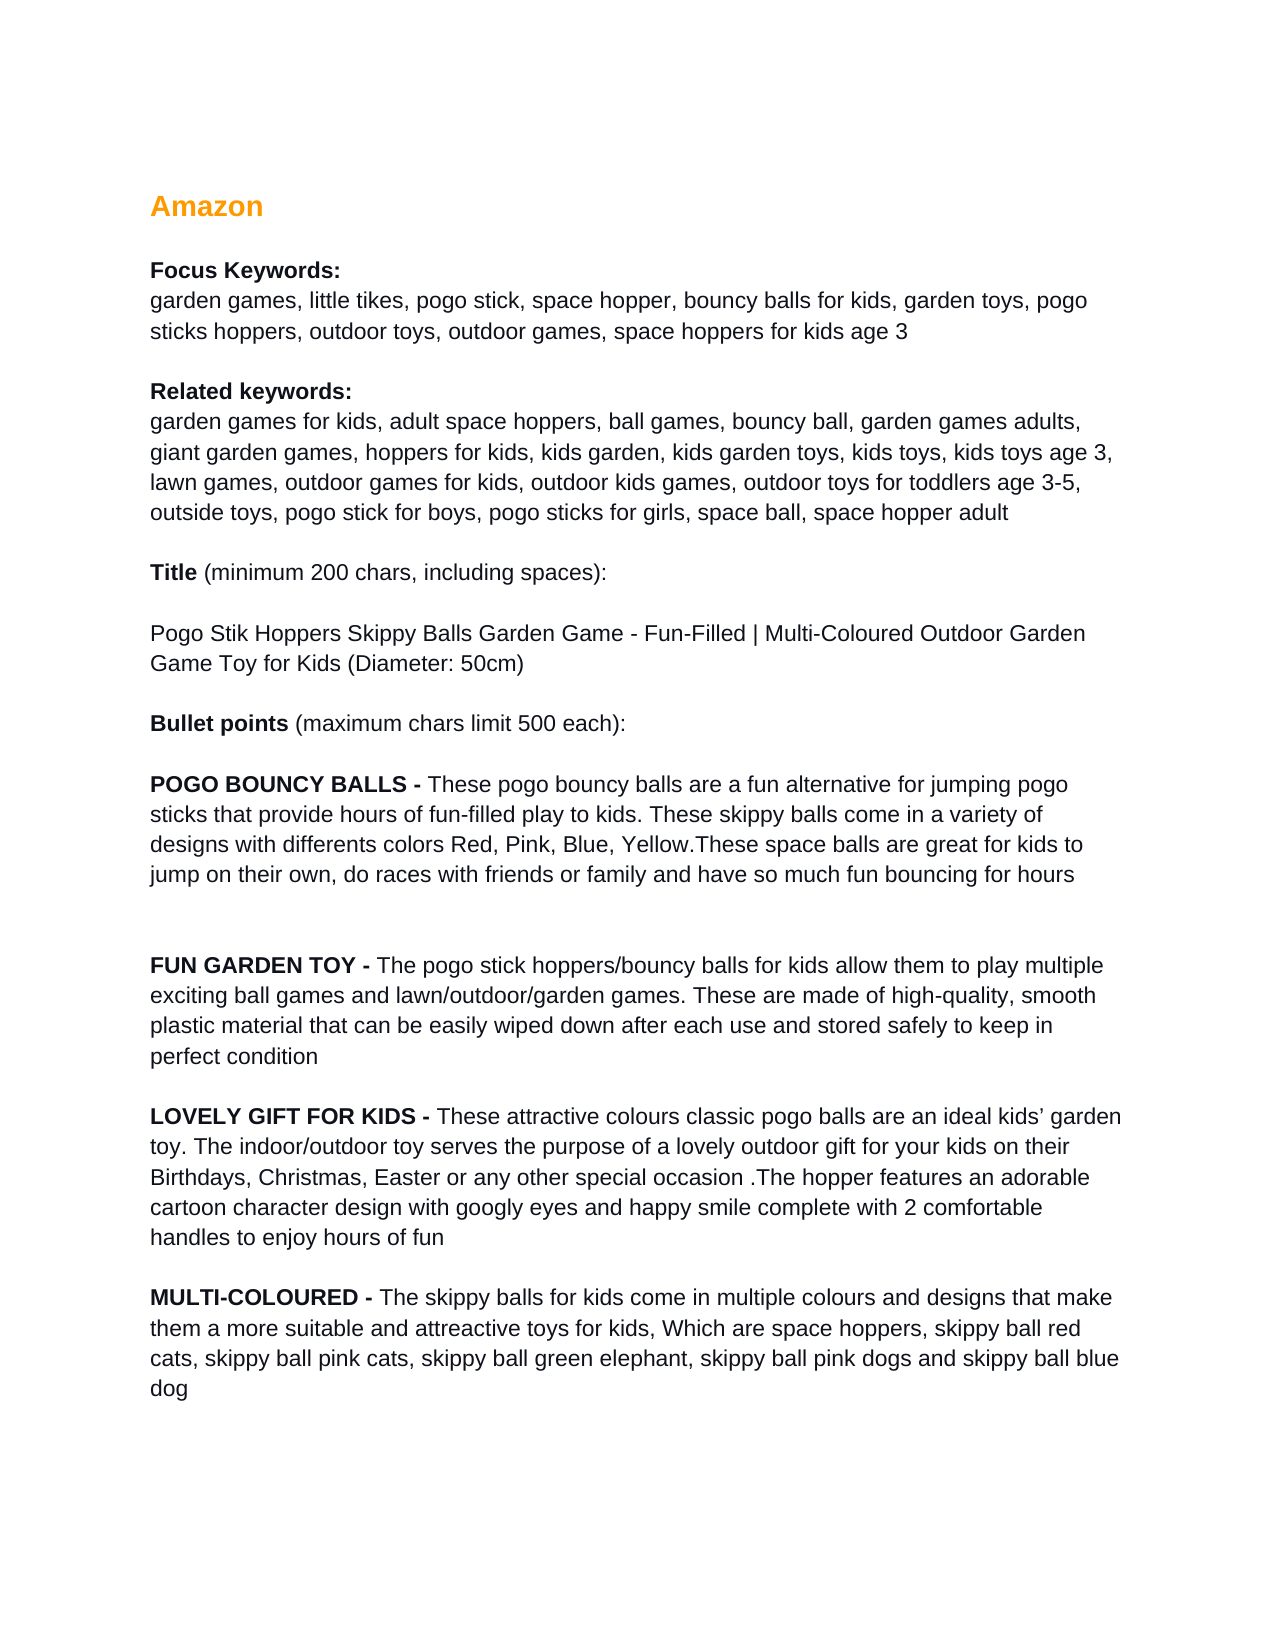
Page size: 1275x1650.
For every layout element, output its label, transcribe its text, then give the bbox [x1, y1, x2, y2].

text Pogo Stik Hoppers Skippy Balls Garden Game - Fun-Filled | Multi-Coloured Outdoor Garden Game Toy for Kids (Diameter: 50cm) [150, 620, 1125, 676]
text Amazon [150, 188, 1125, 222]
text FUN GARDEN TOY - The pogo stick hoppers/bouncy balls for kids allow them to play multiple exciting ball games and lawn/outdoor/garden games. These are made of high-quality, smooth plastic material that can be easily wiped down after each use and stored safely to keep in perfect condition [150, 952, 1125, 1069]
text LOVELY GIFT FOR KIDS - These attractive colours classic pogo balls are an ideal kids’ garden toy. The indoor/outdoor toy serves the purpose of a lovely outdoor gift for your kids on their Birthdays, Christmas, Easter or any other special occasion .The hopper features an adorable cartoon character design with googly eyes and happy smile complete with 2 comfortable handles to enjoy hours of fun [150, 1103, 1125, 1250]
text Focus Keywords: [150, 257, 1125, 284]
text Title (minimum 200 chars, including spaces): [150, 559, 1125, 586]
text POGO BOUNCY BALLS - These pogo bouncy balls are a fun alternative for jumping pogo sticks that provide hours of fun-filled play to kids. These skippy balls come in a variety of designs with differents colors Red, Pink, Blue, Yellow.These space balls are great for kids to jump on their own, do races with friends or family and have so much fun bouncing for hours [150, 771, 1125, 888]
text Related keywords: [150, 378, 1125, 404]
text MULTI-COLOURED - The skippy balls for kids come in multiple colours and designs that make them a more suitable and attreactive toys for kids, Which are space hoppers, skippy ball red cats, skippy ball pink cats, skippy ball green elephant, skippy ball pink dogs and skippy ball blue dog [150, 1284, 1125, 1401]
text Bullet points (maximum chars limit 500 each): [150, 710, 1125, 737]
text garden games for kids, adult space hoppers, ball games, bouncy ball, garden games adults, giant garden games, hoppers for kids, kids garden, kids garden toys, kids toys, kids toys age 3, lawn games, outdoor games for kids, outdoor kids games, outdoor toys for toddlers age 3-5, outside toys, pogo stick for boys, pogo sticks for girls, space ball, space hopper adult [150, 408, 1125, 525]
text garden games, little tikes, pogo stick, space hopper, bouncy balls for kids, garden toys, pogo sticks hoppers, outdoor toys, outdoor games, space hoppers for kids age 3 [150, 287, 1125, 344]
